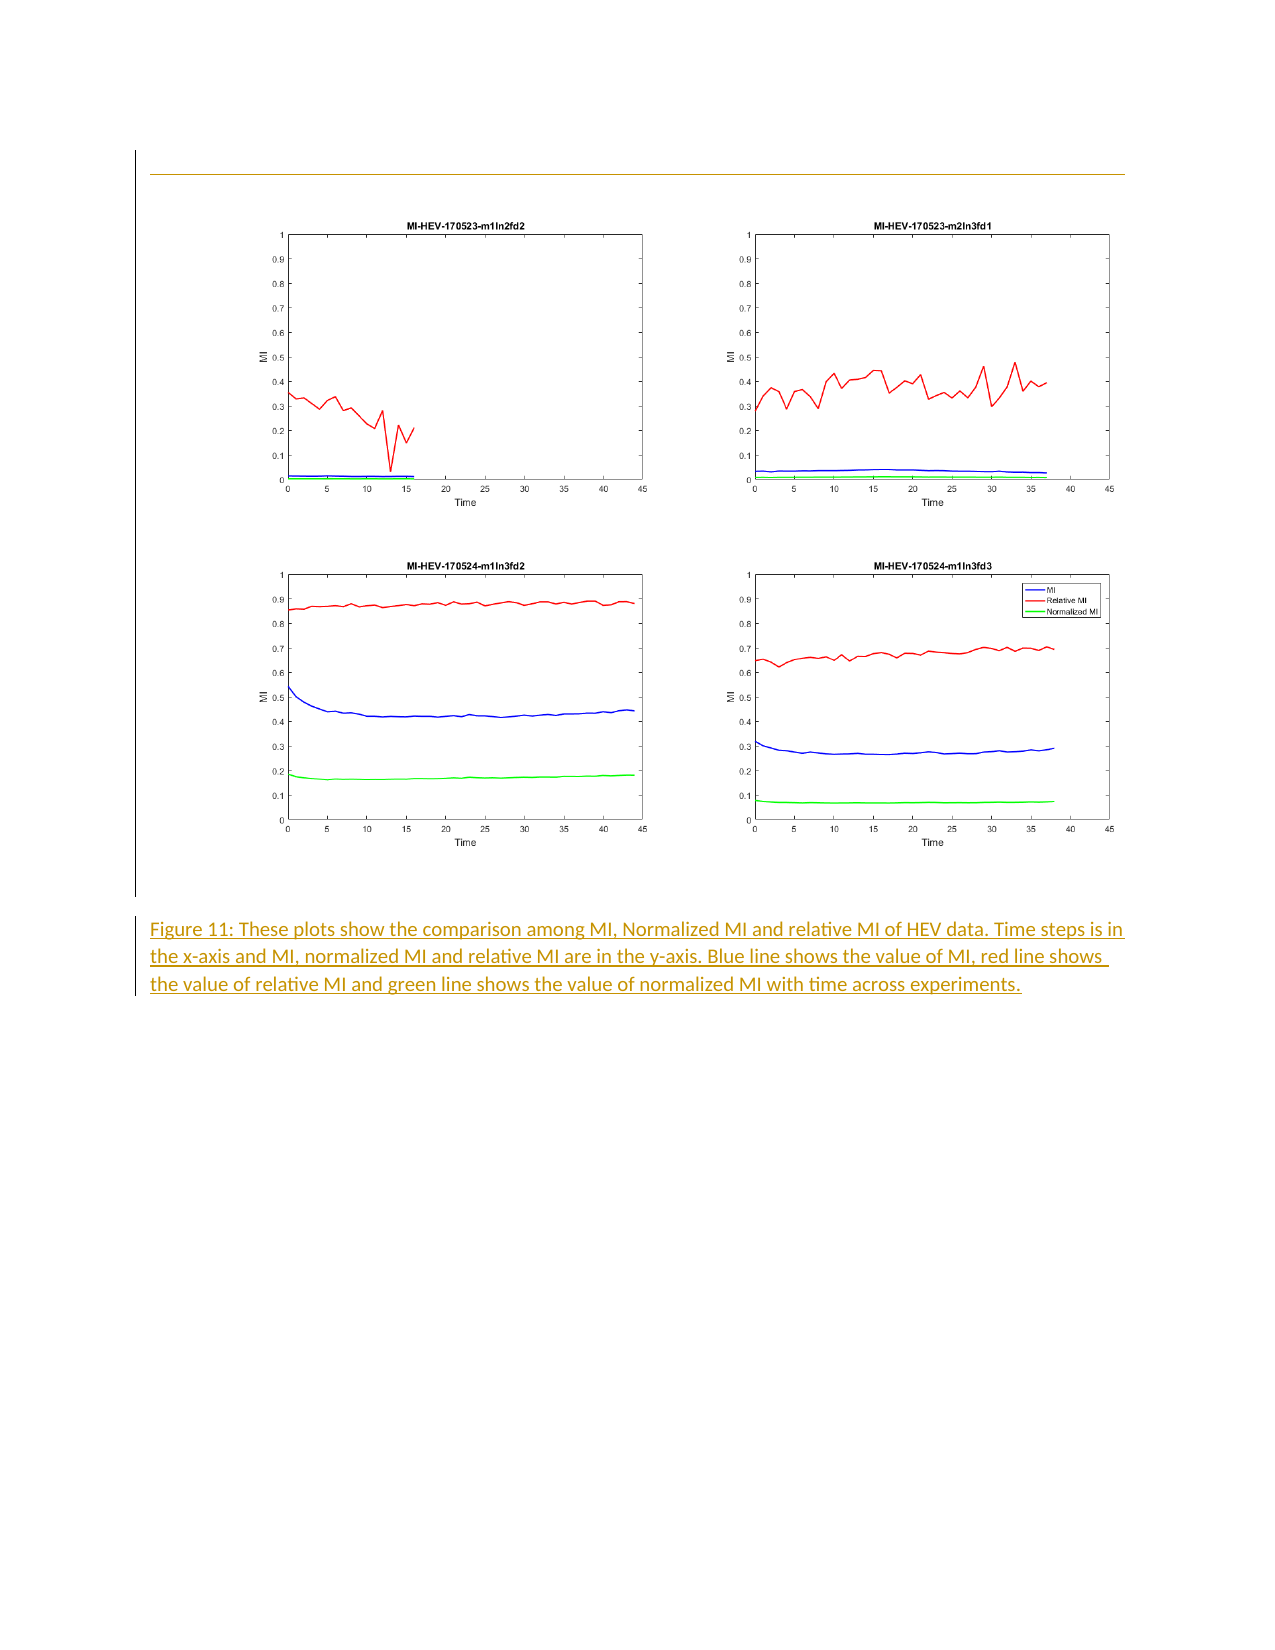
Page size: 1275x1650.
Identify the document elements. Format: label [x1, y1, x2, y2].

picture [150, 180, 1210, 898]
